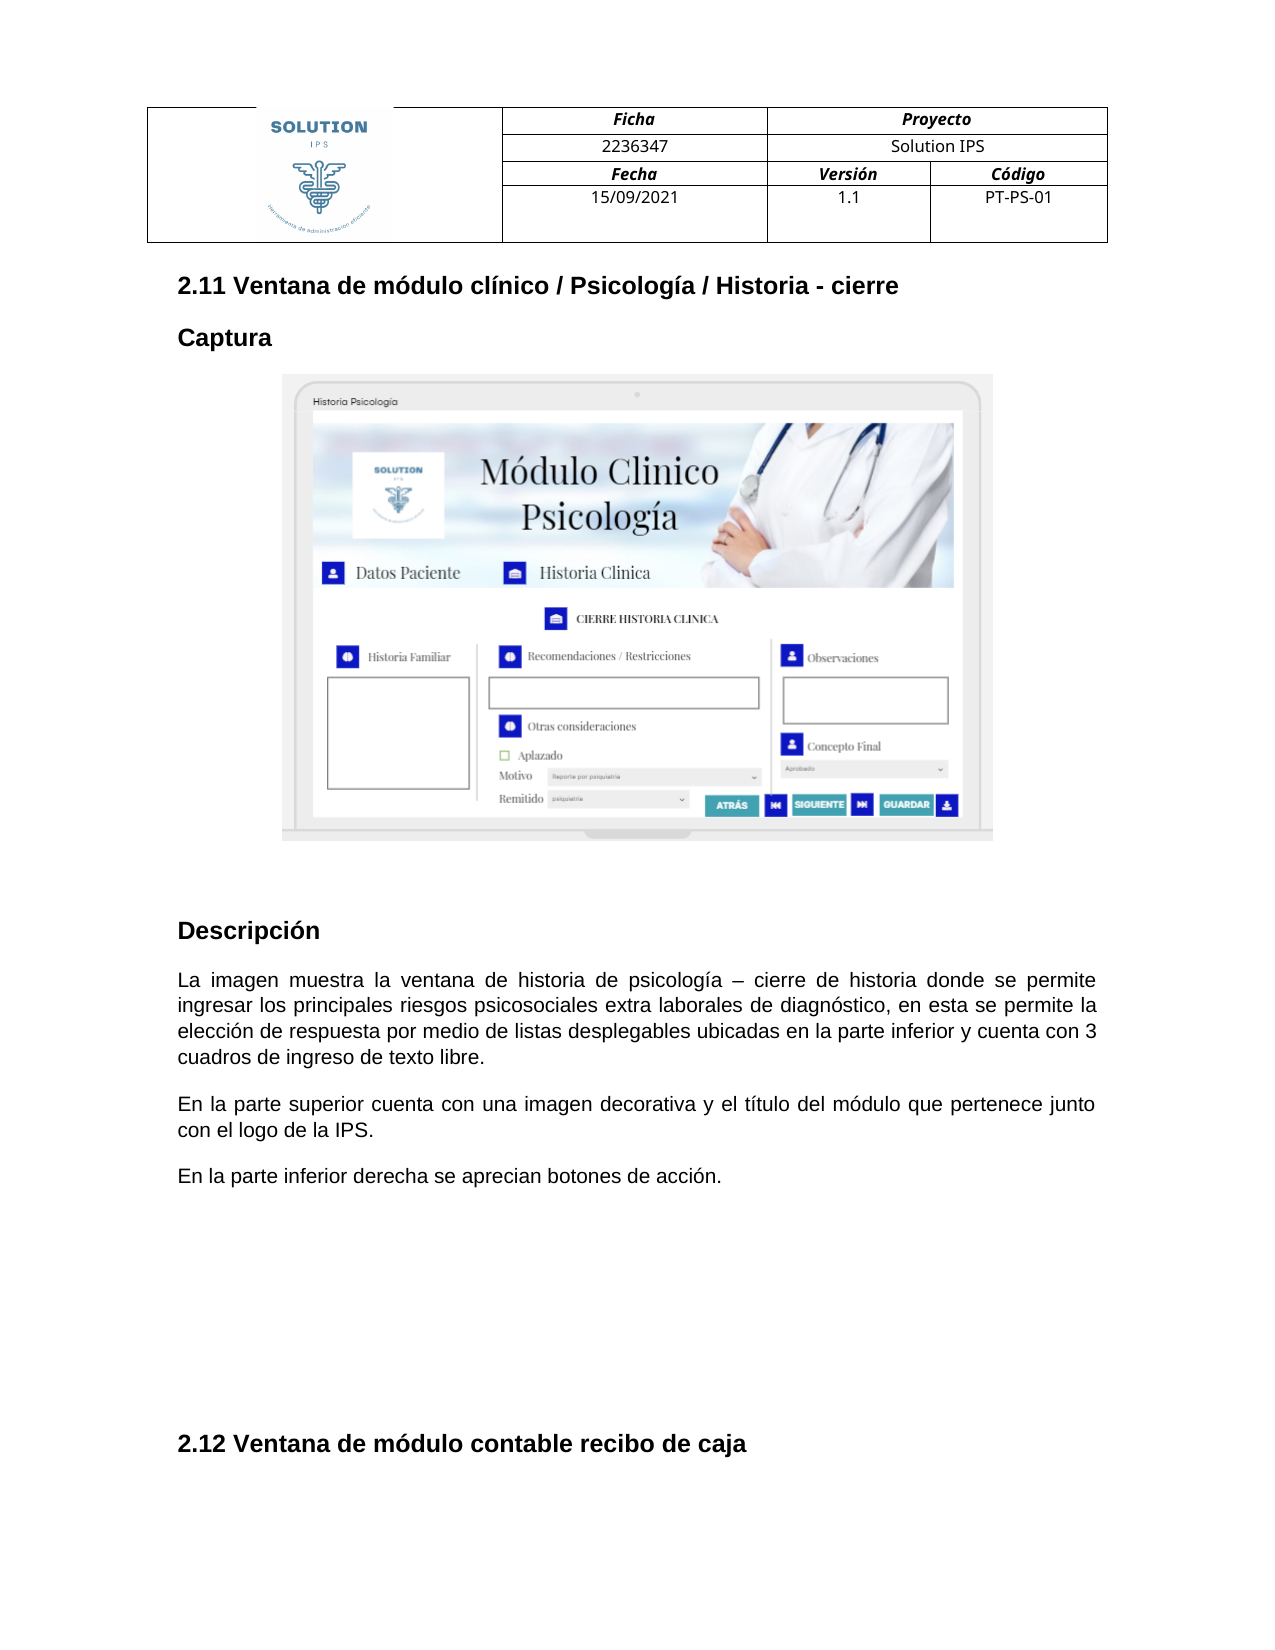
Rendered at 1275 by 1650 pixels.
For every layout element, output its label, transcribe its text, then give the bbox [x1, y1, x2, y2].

picture [282, 374, 993, 841]
subtitle En la parte superior cuenta con una imagen decorativa y el título del módulo que pertenece junto con el logo de la IPS. [177, 1092, 1098, 1141]
subtitle 2.12 Ventana de módulo contable recibo de caja [177, 1428, 1098, 1457]
subtitle La imagen muestra la ventana de historia de psicología – cierre de historia donde se permite ingresar los principales riesgos psicosociales extra laborales de diagnóstico, en esta se permite la elección de respuesta por medio de listas desplegables ubicadas en la parte inferior y cuenta con 3 cuadros de ingreso de texto libre. [177, 967, 1098, 1069]
subtitle Captura [177, 323, 1098, 352]
picture [256, 107, 394, 242]
subtitle Descripción [177, 916, 1098, 944]
subtitle 2.11 Ventana de módulo clínico / Psicología / Historia - cierre [177, 271, 1098, 300]
subtitle En la parte inferior derecha se aprecian botones de acción. [177, 1164, 1098, 1188]
